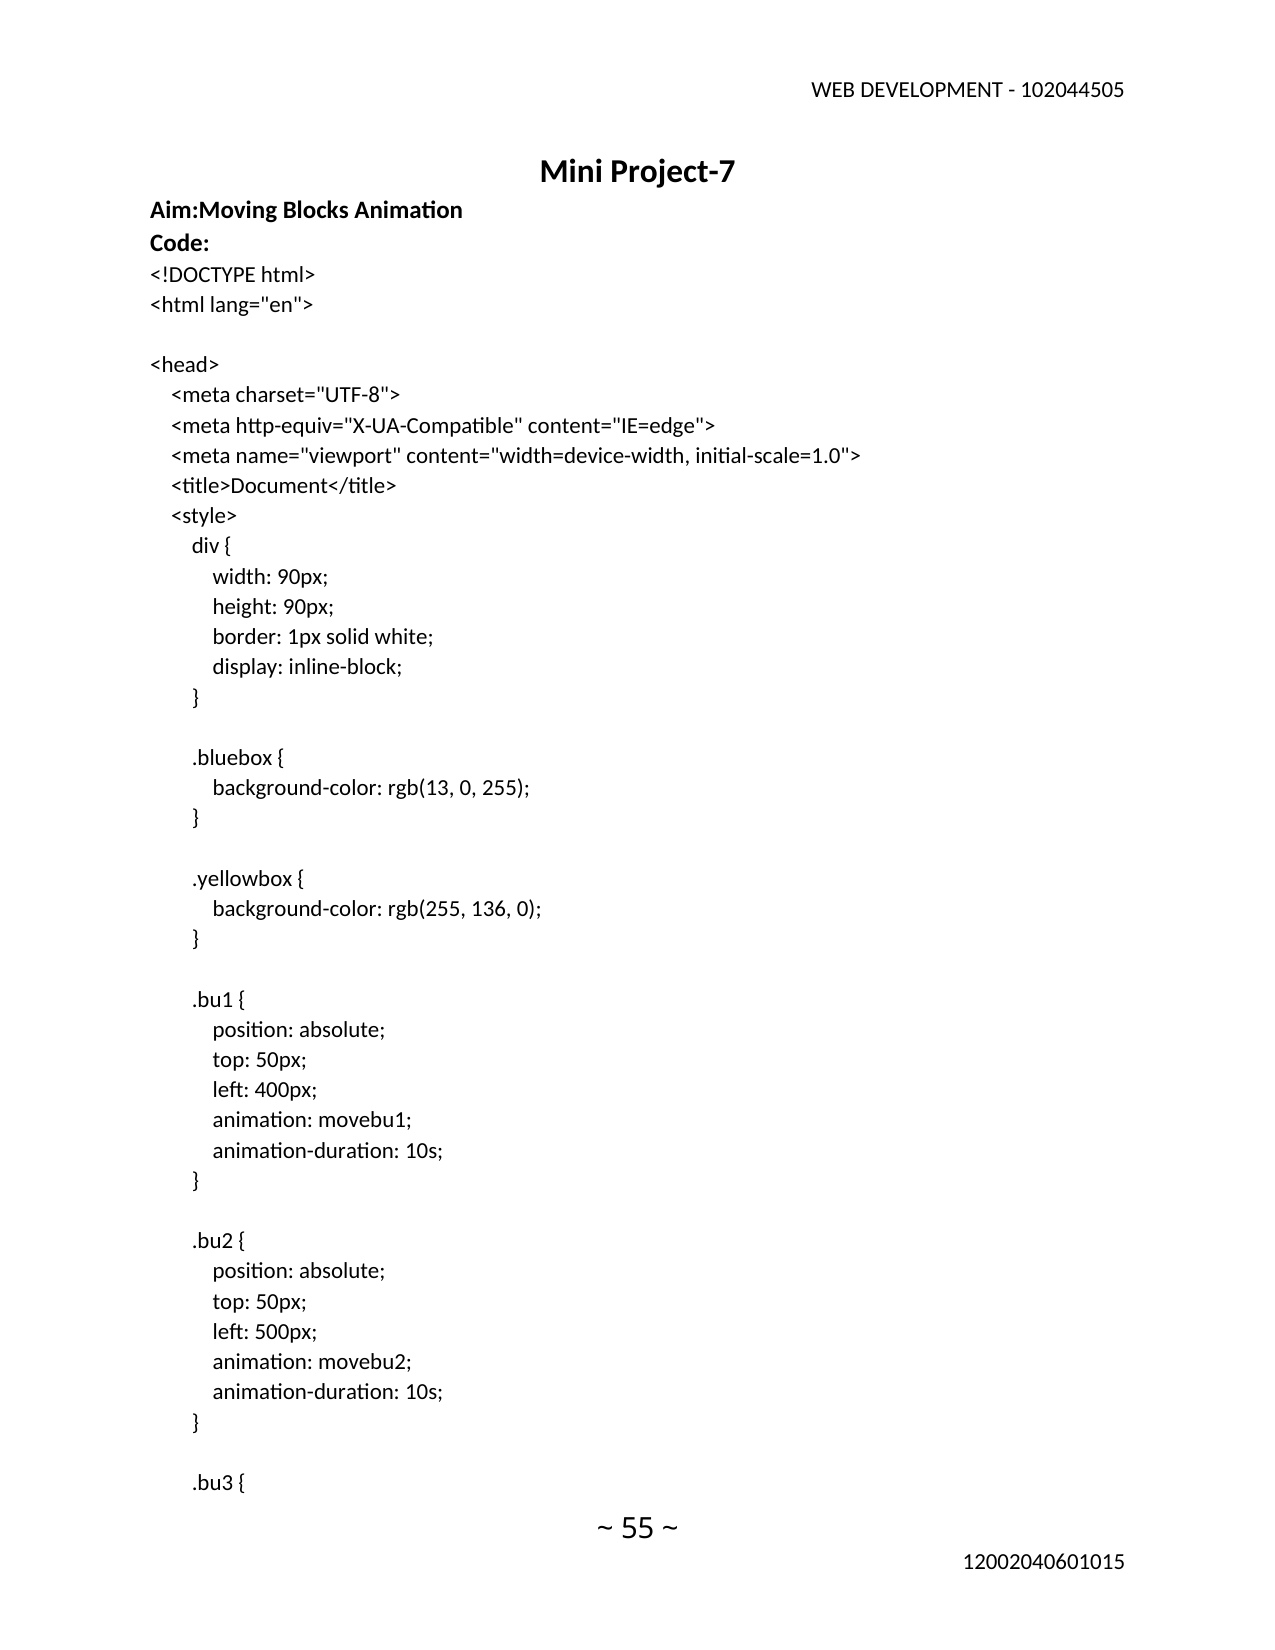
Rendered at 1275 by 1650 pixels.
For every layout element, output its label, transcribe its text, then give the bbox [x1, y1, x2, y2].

text top: 50px; [150, 1045, 1125, 1073]
text <title>Document</title> [150, 471, 1125, 499]
text <!DOCTYPE html> [150, 260, 1125, 288]
text animation: movebu2; [150, 1347, 1125, 1375]
text Aim:Moving Blocks Animation [150, 194, 1125, 224]
text position: absolute; [150, 1015, 1125, 1043]
text } [150, 803, 1125, 832]
text animation: movebu1; [150, 1106, 1125, 1134]
text .bu2 { [150, 1226, 1125, 1254]
text <meta http-equiv="X-UA-Compatible" content="IE=edge"> [150, 411, 1125, 439]
text border: 1px solid white; [150, 622, 1125, 650]
text } [150, 924, 1125, 952]
text animation-duration: 10s; [150, 1377, 1125, 1406]
text <head> [150, 350, 1125, 378]
text Mini Project-7 [150, 150, 1125, 191]
text left: 400px; [150, 1075, 1125, 1103]
text } [150, 683, 1125, 711]
text display: inline-block; [150, 652, 1125, 681]
text Code: [150, 227, 1125, 257]
text } [150, 1408, 1125, 1436]
text <html lang="en"> [150, 290, 1125, 318]
text } [150, 1166, 1125, 1194]
text width: 90px; [150, 562, 1125, 590]
text left: 500px; [150, 1317, 1125, 1345]
text .bluebox { [150, 743, 1125, 771]
text position: absolute; [150, 1257, 1125, 1285]
text background-color: rgb(255, 136, 0); [150, 894, 1125, 922]
text <style> [150, 501, 1125, 529]
text height: 90px; [150, 592, 1125, 620]
text <meta name="viewport" content="width=device-width, initial-scale=1.0"> [150, 441, 1125, 469]
text .yellowbox { [150, 864, 1125, 892]
text div { [150, 532, 1125, 560]
text .bu3 { [150, 1468, 1125, 1496]
text .bu1 { [150, 985, 1125, 1013]
text background-color: rgb(13, 0, 255); [150, 773, 1125, 801]
text <meta charset="UTF-8"> [150, 381, 1125, 409]
text animation-duration: 10s; [150, 1136, 1125, 1164]
text top: 50px; [150, 1287, 1125, 1315]
